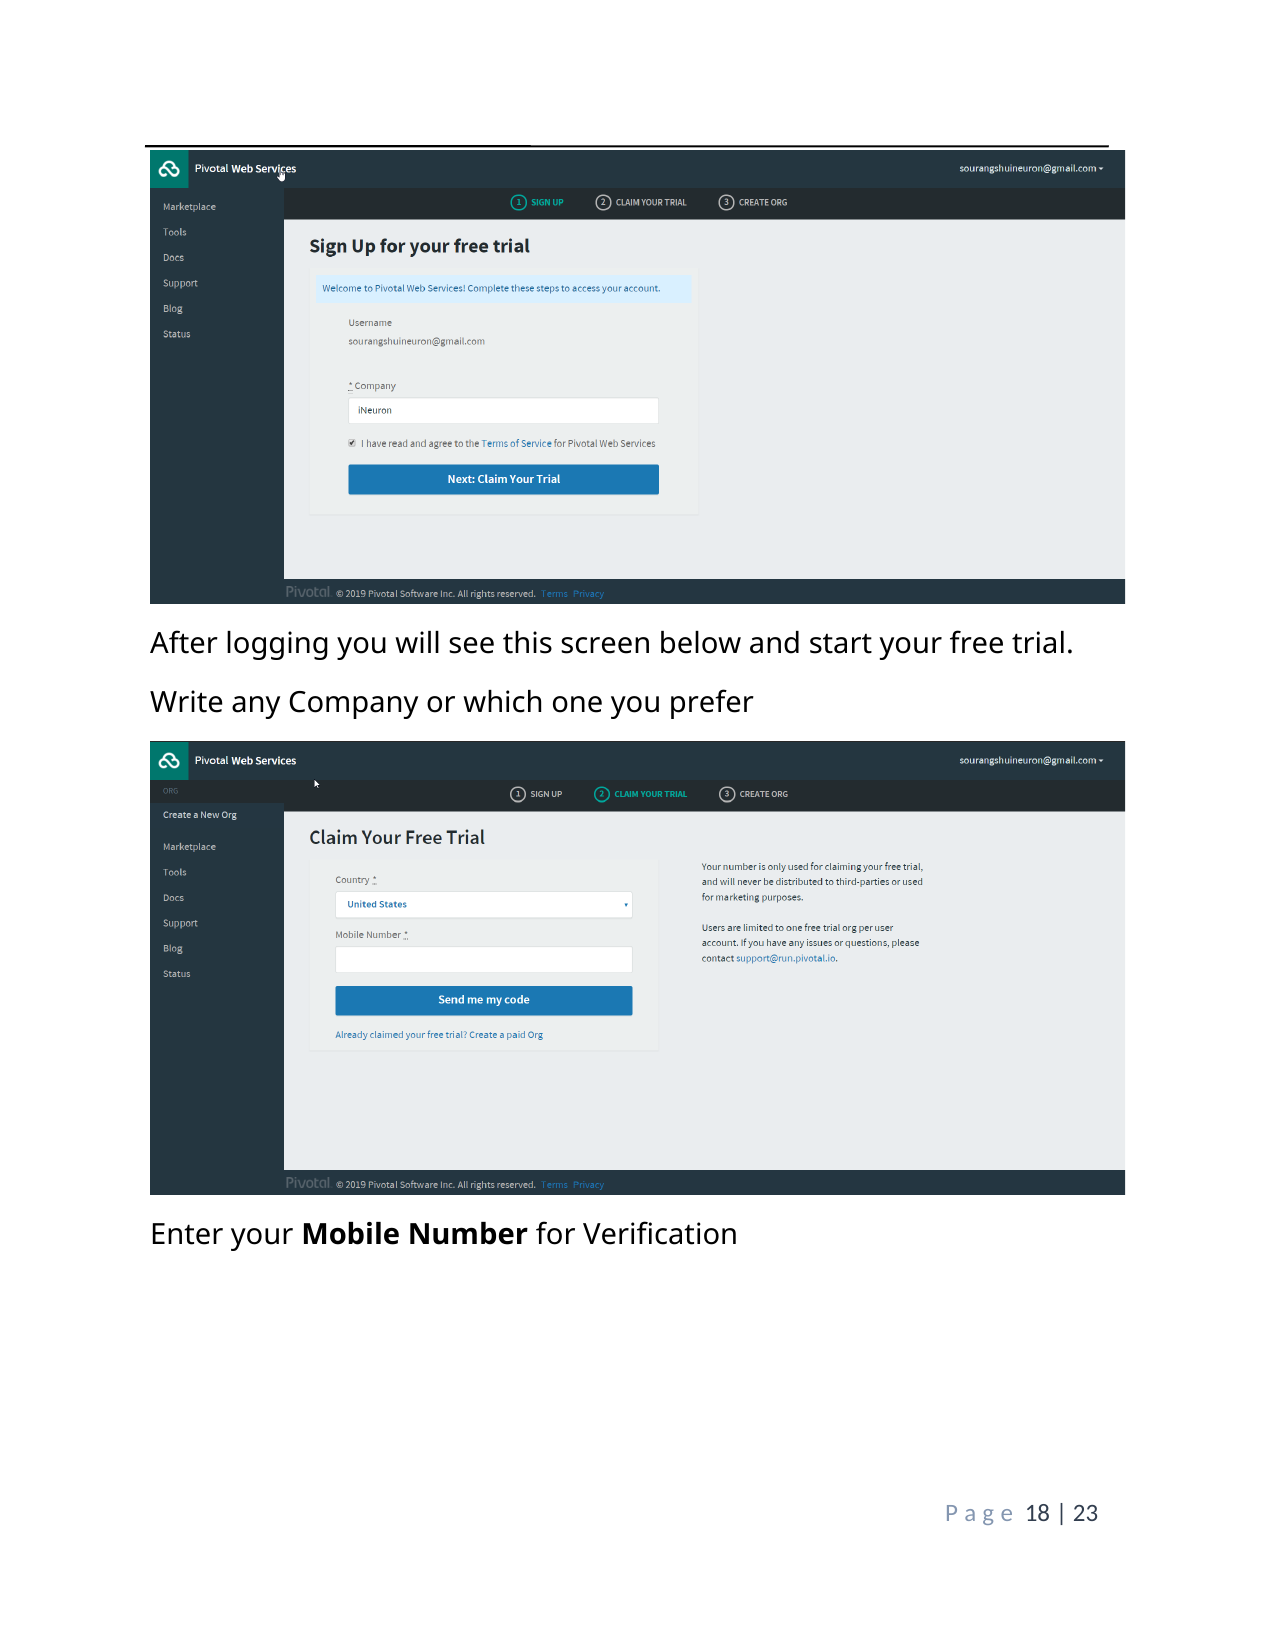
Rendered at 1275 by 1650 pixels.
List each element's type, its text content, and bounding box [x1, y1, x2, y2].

picture [150, 741, 1125, 1195]
text Write any Company or which one you prefer [150, 682, 1125, 721]
text After logging you will see this screen below and start your free trial. [150, 622, 1125, 662]
text Enter your Mobile Number for Verification [150, 1213, 1125, 1253]
picture [150, 150, 1125, 604]
